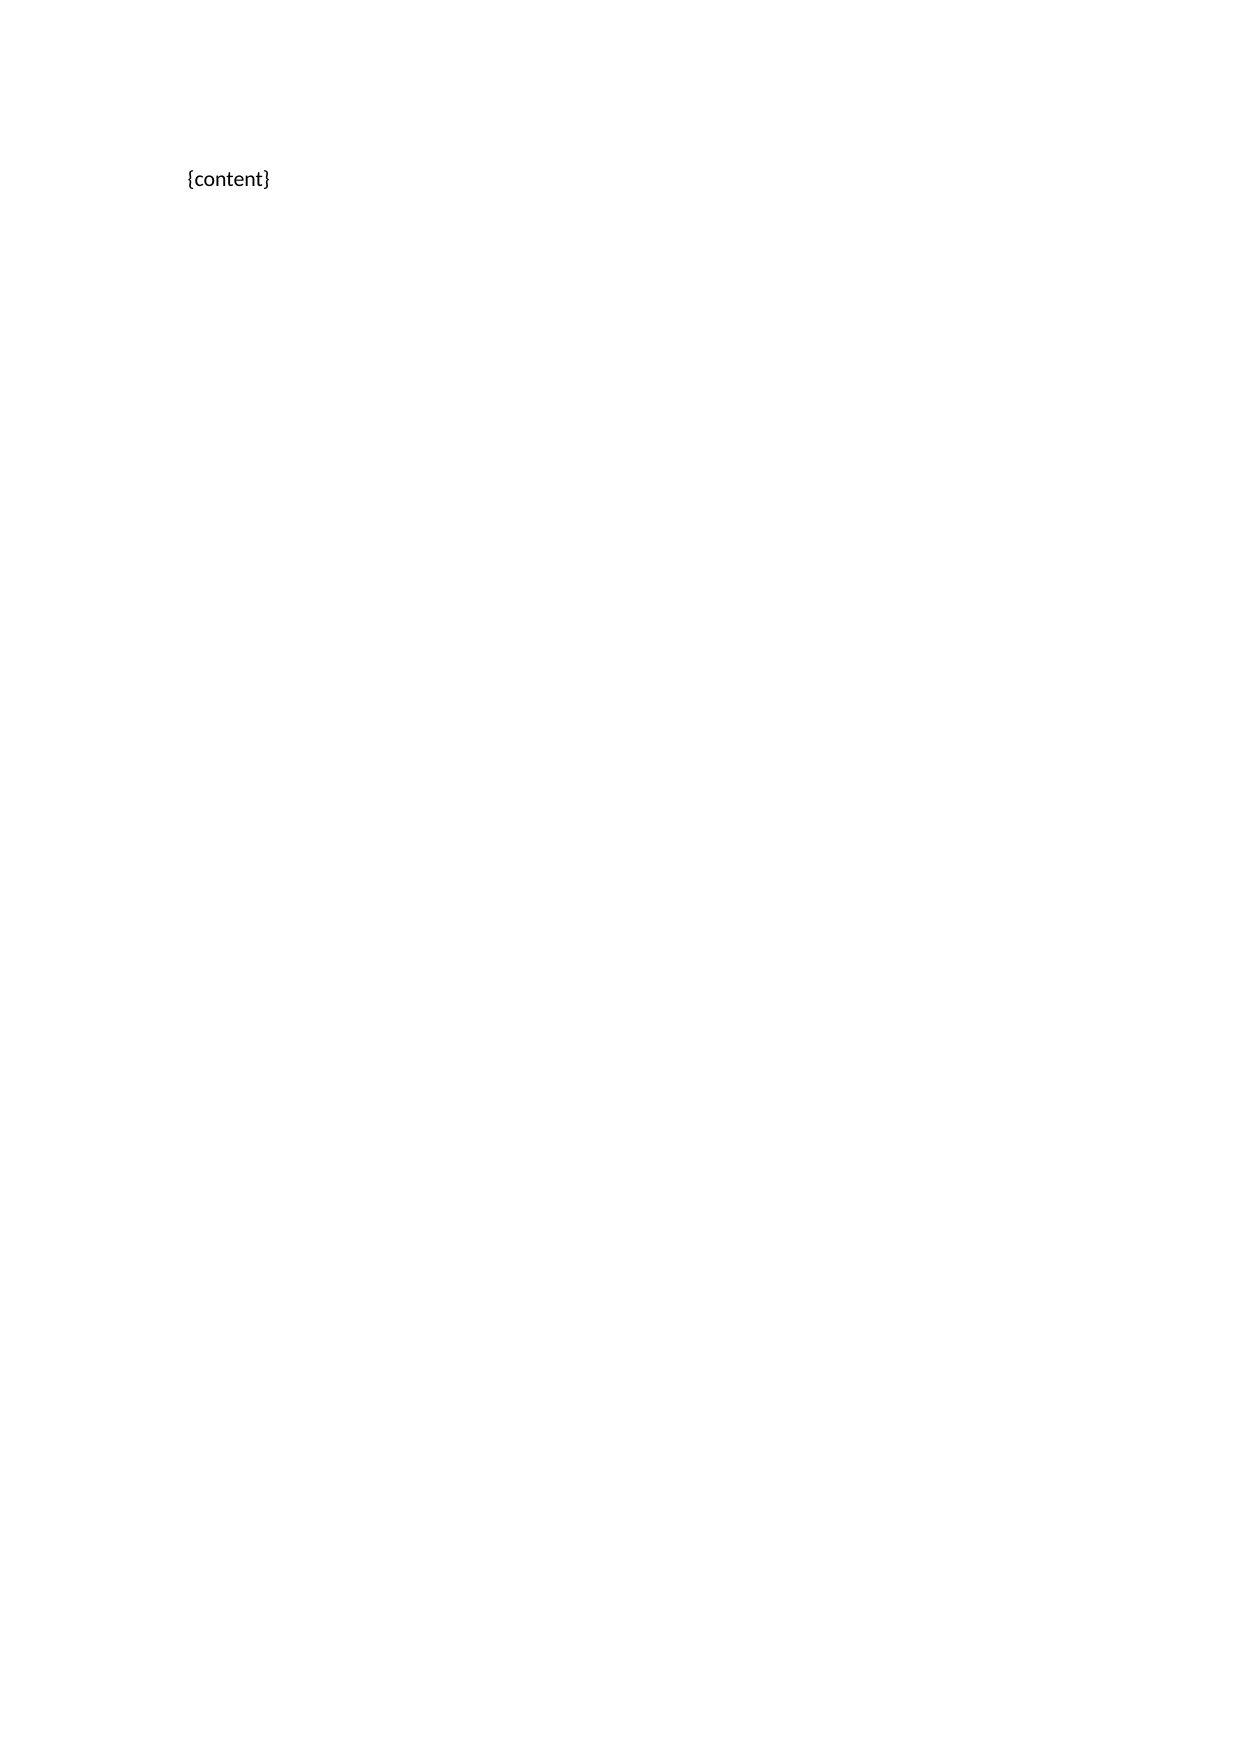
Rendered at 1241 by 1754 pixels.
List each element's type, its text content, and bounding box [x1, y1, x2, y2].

text {content} [187, 162, 1053, 194]
